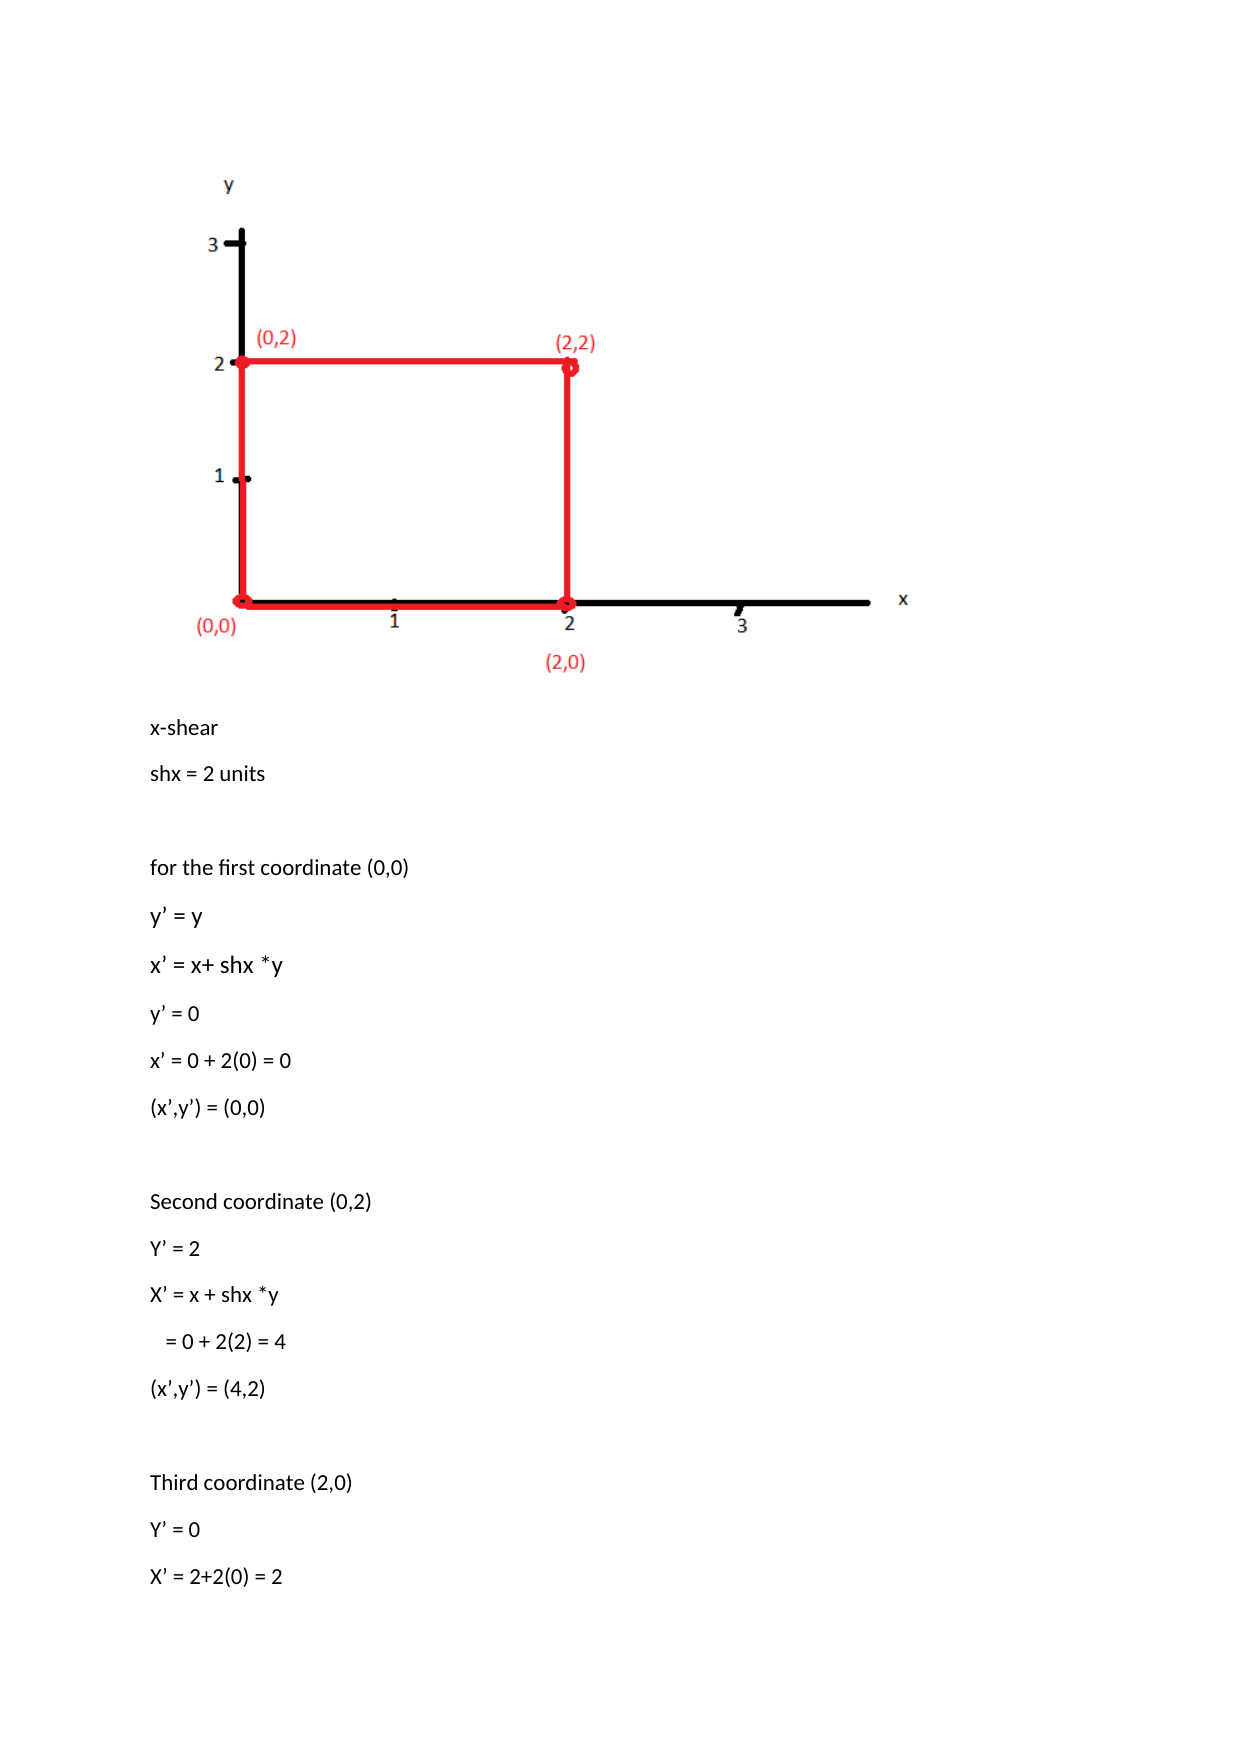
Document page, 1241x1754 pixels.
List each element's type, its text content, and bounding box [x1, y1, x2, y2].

text y’ = 0 [150, 999, 1090, 1027]
text Third coordinate (2,0) [150, 1468, 1090, 1496]
text x’ = x+ shx *y [150, 950, 1090, 980]
text = 0 + 2(2) = 4 [150, 1327, 1090, 1355]
text x-shear [150, 713, 1090, 741]
text (x’,y’) = (0,0) [150, 1093, 1090, 1121]
text x’ = 0 + 2(0) = 0 [150, 1046, 1090, 1074]
text Y’ = 0 [150, 1515, 1090, 1543]
text X’ = x + shx *y [150, 1281, 1090, 1308]
picture [150, 150, 932, 694]
text Second coordinate (0,2) [150, 1187, 1090, 1215]
text Y’ = 2 [150, 1234, 1090, 1262]
text shx = 2 units [150, 759, 1090, 787]
text X’ = 2+2(0) = 2 [150, 1562, 1090, 1590]
text (x’,y’) = (4,2) [150, 1374, 1090, 1402]
text y’ = y [150, 900, 1090, 931]
text for the first coordinate (0,0) [150, 853, 1090, 881]
